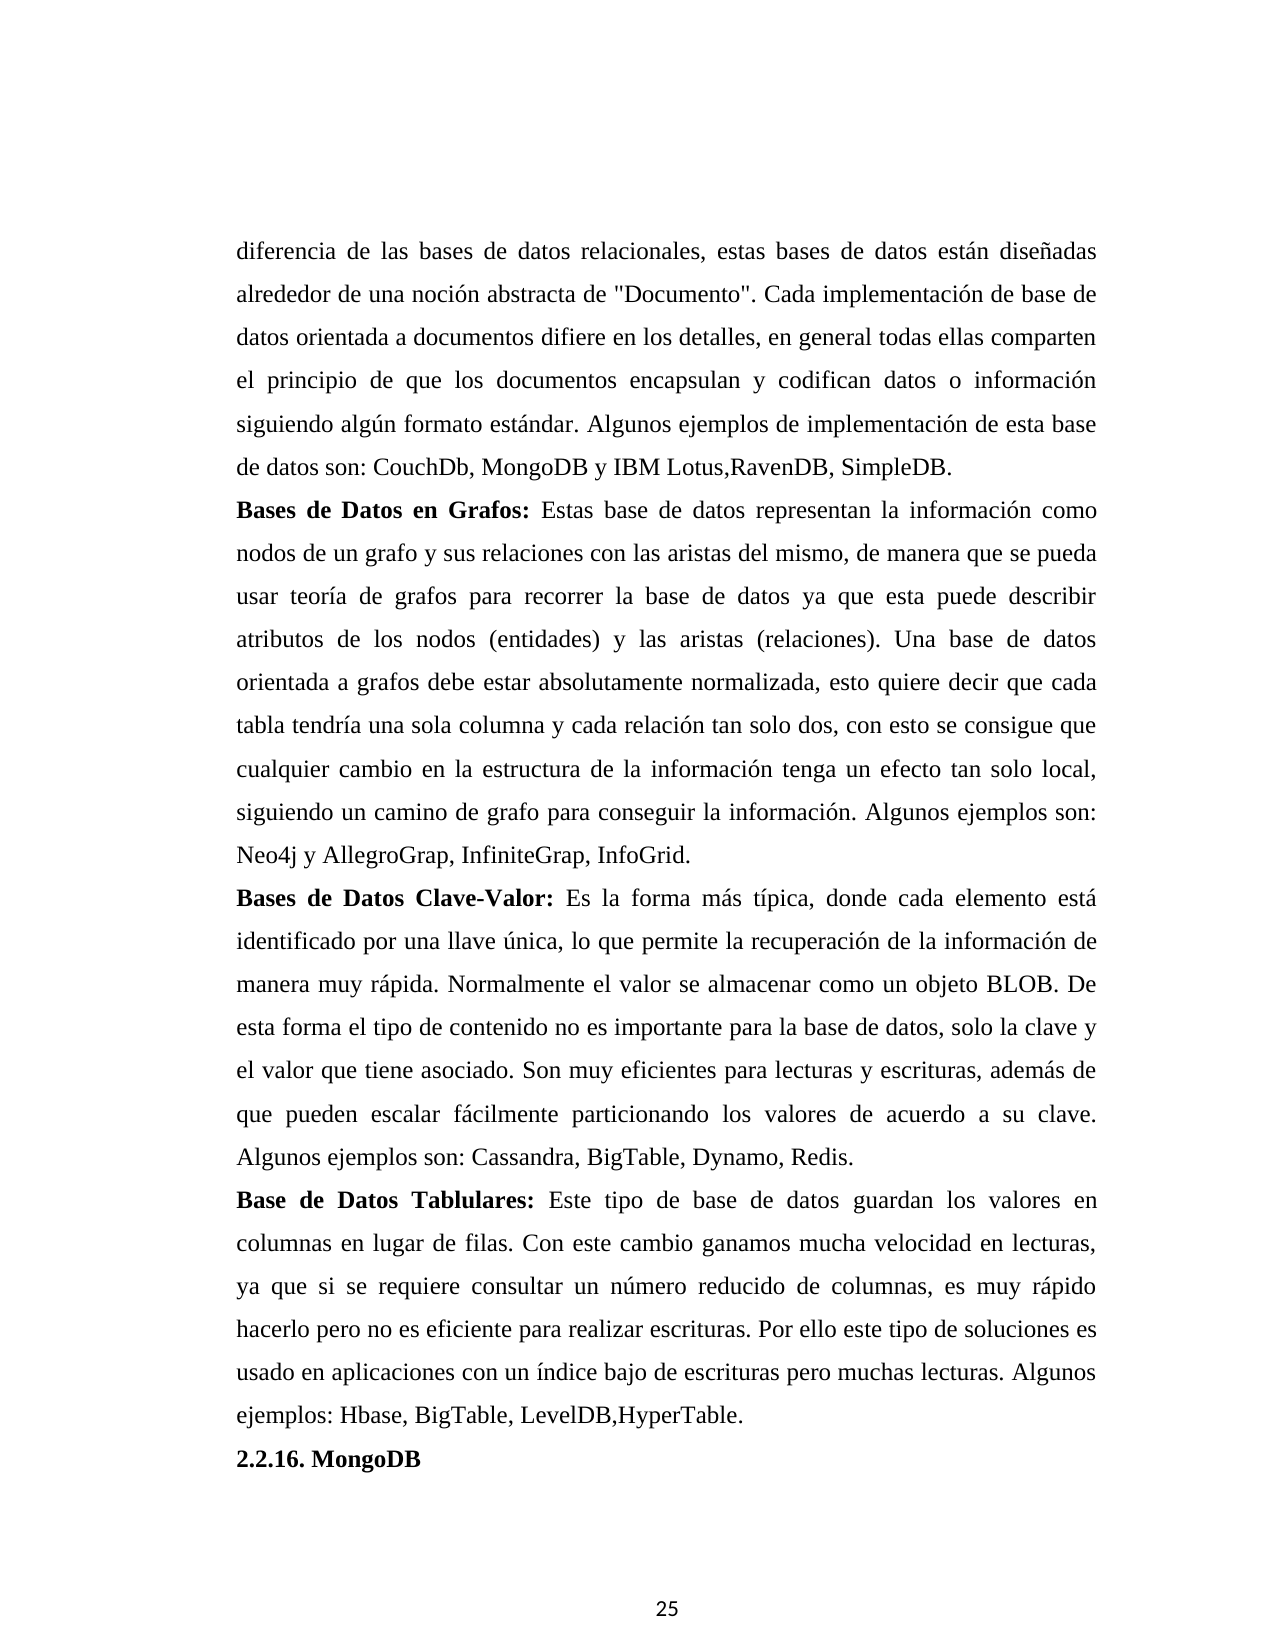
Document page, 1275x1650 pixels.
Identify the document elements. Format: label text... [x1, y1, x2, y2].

text 2.2.16. MongoDB [236, 1444, 1098, 1472]
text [236, 236, 1098, 481]
text Bases de Datos Clave-Valor: Es la forma más típica, donde cada elemento está identificado por una llave única, lo que permite la recuperación de la información de manera muy rápida. Normalmente el valor se almacenar como un objeto BLOB. De esta forma el tipo de contenido no es importante para la base de datos, solo la clave y el valor que tiene asociado. Son muy eficientes para lecturas y escrituras, además de que pueden escalar fácilmente particionando los valores de acuerdo a su clave. Algunos ejemplos son: Cassandra, BigTable, Dynamo, Redis. [236, 883, 1098, 1171]
text Bases de Datos en Grafos: Estas base de datos representan la información como nodos de un grafo y sus relaciones con las aristas del mismo, de manera que se pueda usar teoría de grafos para recorrer la base de datos ya que esta puede describir atributos de los nodos (entidades) y las aristas (relaciones). Una base de datos orientada a grafos debe estar absolutamente normalizada, esto quiere decir que cada tabla tendría una sola columna y cada relación tan solo dos, con esto se consigue que cualquier cambio en la estructura de la información tenga un efecto tan solo local, siguiendo un camino de grafo para conseguir la información. Algunos ejemplos son: Neo4j y AllegroGrap, InfiniteGrap, InfoGrid. [236, 495, 1098, 869]
text Base de Datos Tablulares: Este tipo de base de datos guardan los valores en columnas en lugar de filas. Con este cambio ganamos mucha velocidad en lecturas, ya que si se requiere consultar un número reducido de columnas, es muy rápido hacerlo pero no es eficiente para realizar escrituras. Por ello este tipo de soluciones es usado en aplicaciones con un índice bajo de escrituras pero muchas lecturas. Algunos ejemplos: Hbase, BigTable, LevelDB,HyperTable. [236, 1185, 1098, 1429]
